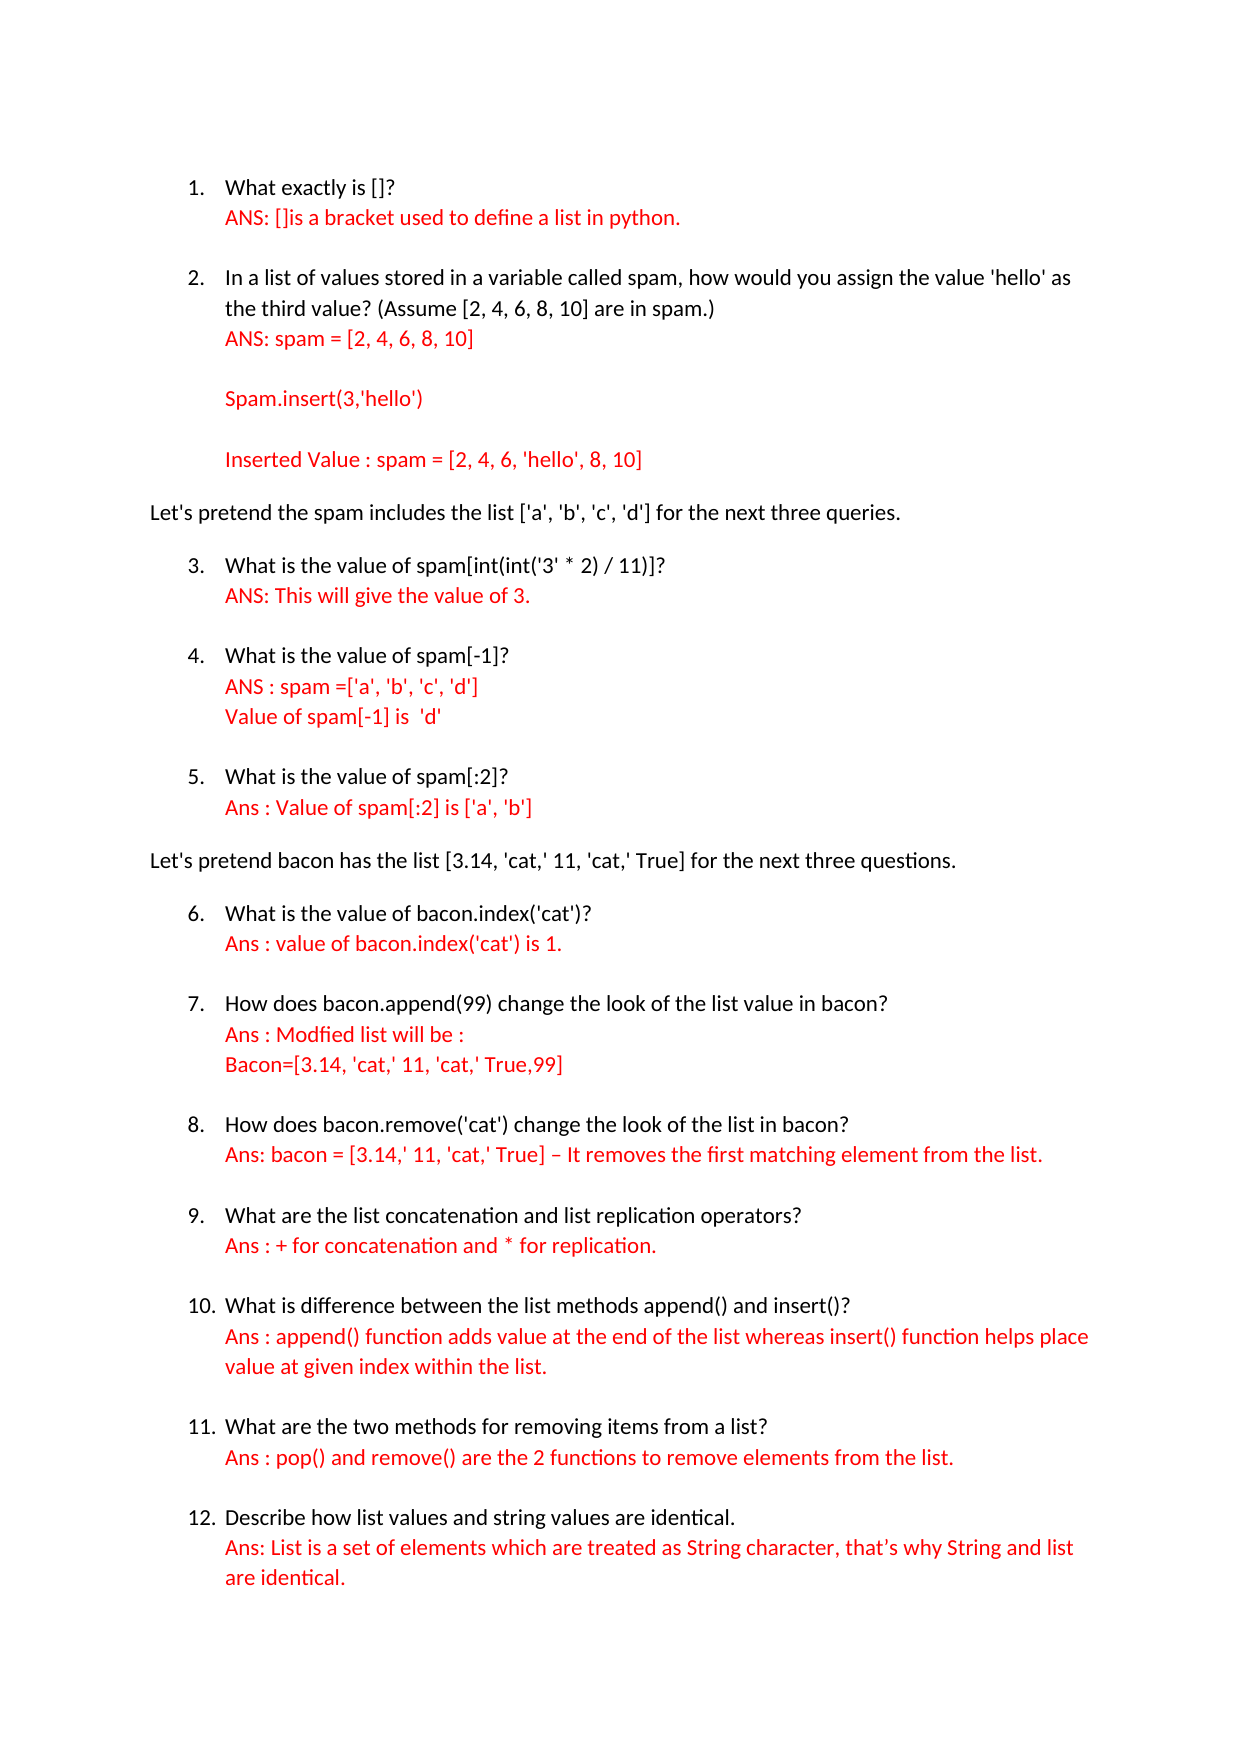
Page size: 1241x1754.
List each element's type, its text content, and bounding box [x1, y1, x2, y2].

list ANS: []is a bracket used to define a list in python. [225, 203, 1090, 231]
list What are the two methods for removing items from a list? [187, 1412, 1090, 1441]
list ANS : spam =['a', 'b', 'c', 'd'] [225, 672, 1090, 700]
list Ans : append() function adds value at the end of the list whereas insert() function helps place value at given index within the list. [225, 1322, 1090, 1380]
list Bacon=[3.14, 'cat,' 11, 'cat,' True,99] [225, 1050, 1090, 1078]
list ANS: spam = [2, 4, 6, 8, 10] [225, 324, 1090, 352]
list What is the value of bacon.index('cat')? [187, 899, 1090, 927]
list How does bacon.remove('cat') change the look of the list in bacon? [187, 1110, 1090, 1138]
list Ans: List is a set of elements which are treated as String character, that’s why String and list are identical. [225, 1533, 1090, 1592]
list ANS: This will give the value of 3. [225, 581, 1090, 609]
list Spam.insert(3,'hello') [225, 384, 1090, 412]
list Ans: bacon = [3.14,' 11, 'cat,' True] – It removes the first matching element from the list. [225, 1141, 1090, 1169]
list Ans : + for concatenation and * for replication. [225, 1231, 1090, 1259]
list Inserted Value : spam = [2, 4, 6, 'hello', 8, 10] [225, 445, 1090, 473]
text Let's pretend bacon has the list [3.14, 'cat,' 11, 'cat,' True] for the next three questions. [150, 846, 1090, 874]
list In a list of values stored in a variable called spam, how would you assign the value 'hello' as the third value? (Assume [2, 4, 6, 8, 10] are in spam.) [187, 263, 1090, 322]
list What is difference between the list methods append() and insert()? [187, 1292, 1090, 1320]
list Ans : Value of spam[:2] is ['a', 'b'] [225, 793, 1090, 821]
list Describe how list values and string values are identical. [187, 1503, 1090, 1531]
list Ans : pop() and remove() are the 2 functions to remove elements from the list. [225, 1443, 1090, 1471]
list What is the value of spam[int(int('3' * 2) / 11)]? [187, 551, 1090, 579]
list What is the value of spam[-1]? [187, 642, 1090, 670]
list How does bacon.append(99) change the look of the list value in bacon? [187, 989, 1090, 1018]
list What exactly is []? [187, 173, 1090, 201]
list What is the value of spam[:2]? [187, 762, 1090, 791]
list Ans : value of bacon.index('cat') is 1. [225, 929, 1090, 957]
list Value of spam[-1] is 'd' [225, 702, 1090, 730]
text Let's pretend the spam includes the list ['a', 'b', 'c', 'd'] for the next three queries. [150, 498, 1090, 526]
list Ans : Modfied list will be : [225, 1020, 1090, 1048]
list What are the list concatenation and list replication operators? [187, 1201, 1090, 1229]
